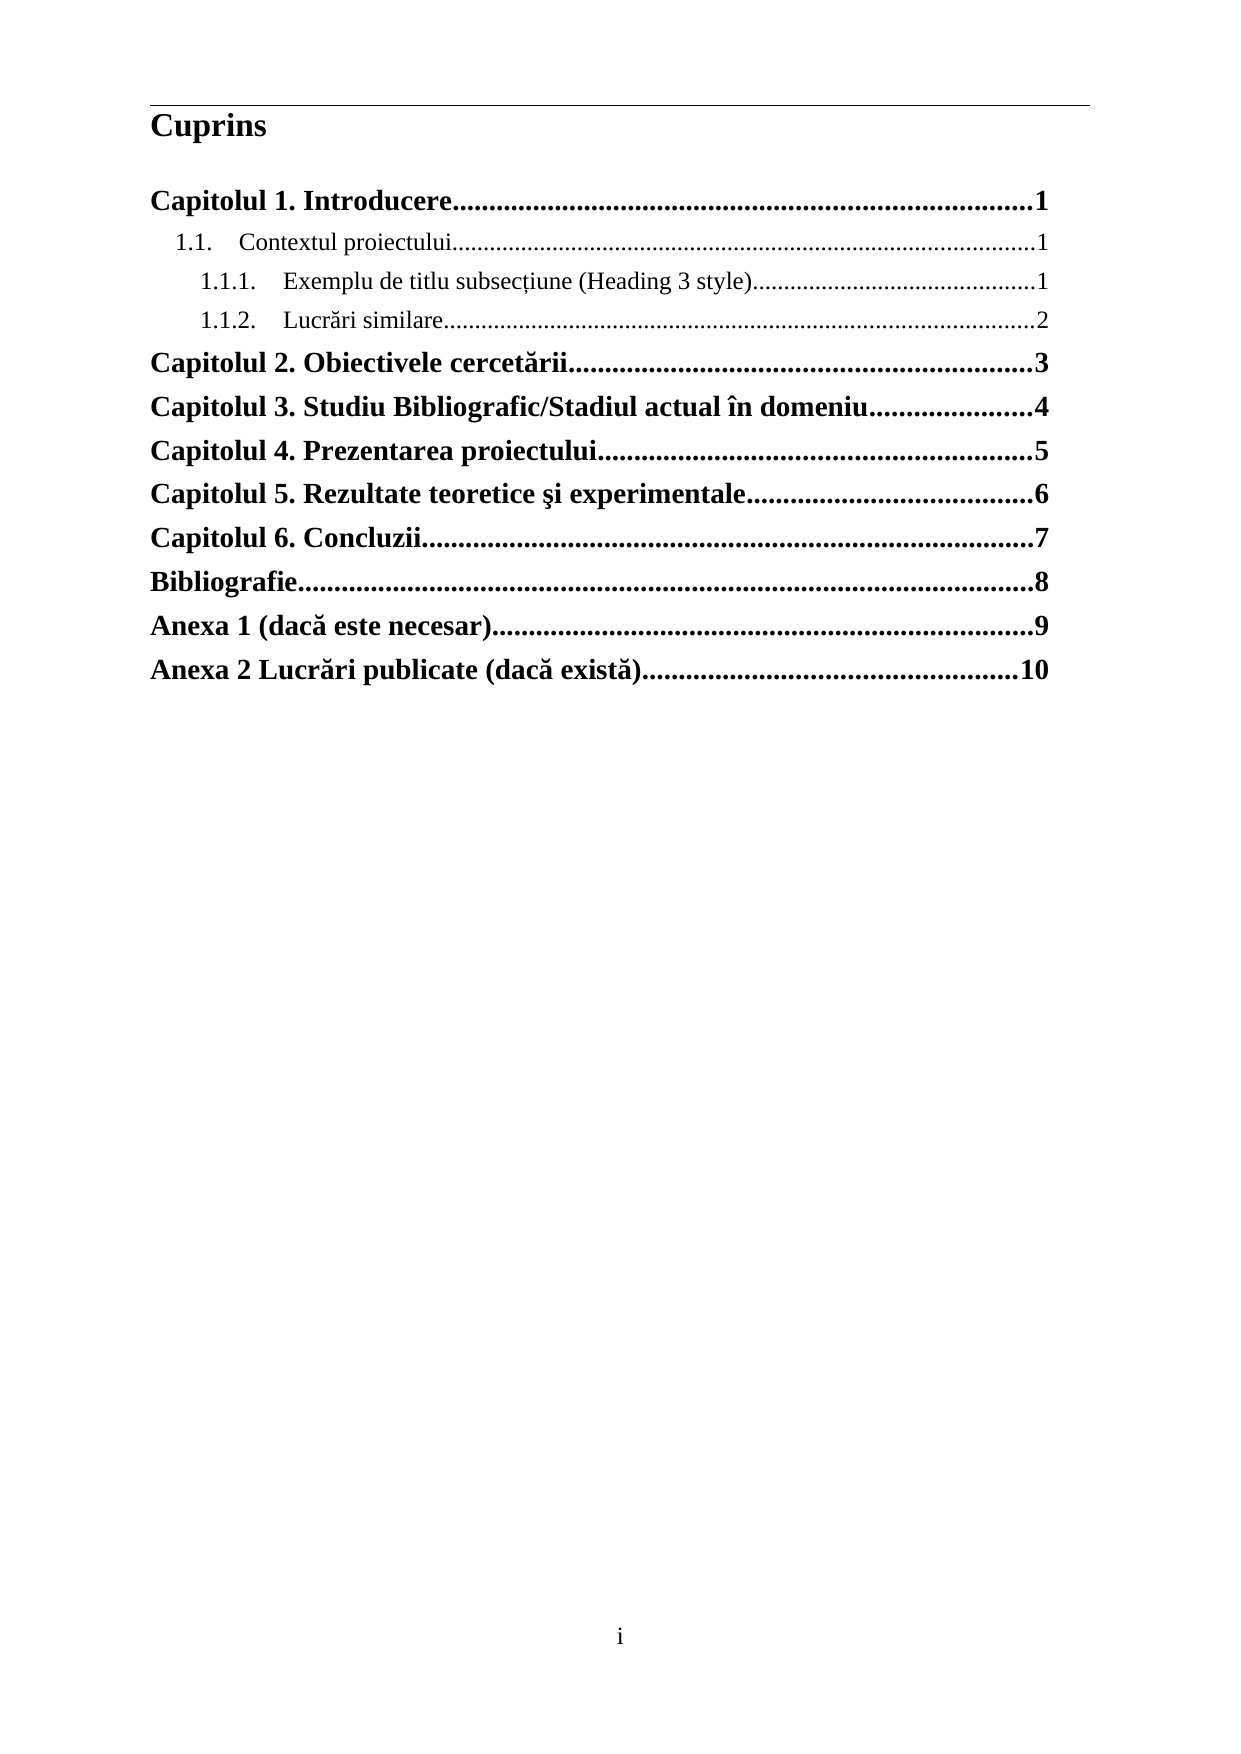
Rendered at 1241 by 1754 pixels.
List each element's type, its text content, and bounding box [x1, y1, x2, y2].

text 1.1.2. Lucrări similare 2 [200, 306, 1090, 334]
text Capitolul 5. Rezultate teoretice şi experimentale 6 [150, 477, 1090, 510]
text Anexa 1 (dacă este necesar) 9 [150, 608, 1090, 642]
text 1.1. Contextul proiectului 1 [175, 227, 1090, 256]
text Capitolul 2. Obiectivele cercetării 3 [150, 345, 1090, 378]
text Capitolul 4. Prezentarea proiectului 5 [150, 433, 1090, 466]
text Bibliografie 8 [150, 564, 1090, 598]
text 1.1.1. Exemplu de titlu subsecțiune (Heading 3 style) 1 [200, 266, 1090, 295]
text Capitolul 1. Introducere 1 [150, 183, 1090, 217]
text Capitolul 6. Concluzii 7 [150, 521, 1090, 554]
text Cuprins [150, 106, 1090, 144]
text Capitolul 3. Studiu Bibliografic/Stadiul actual în domeniu 4 [150, 389, 1090, 422]
text Anexa 2 Lucrări publicate (dacă există) 10 [150, 652, 1090, 686]
